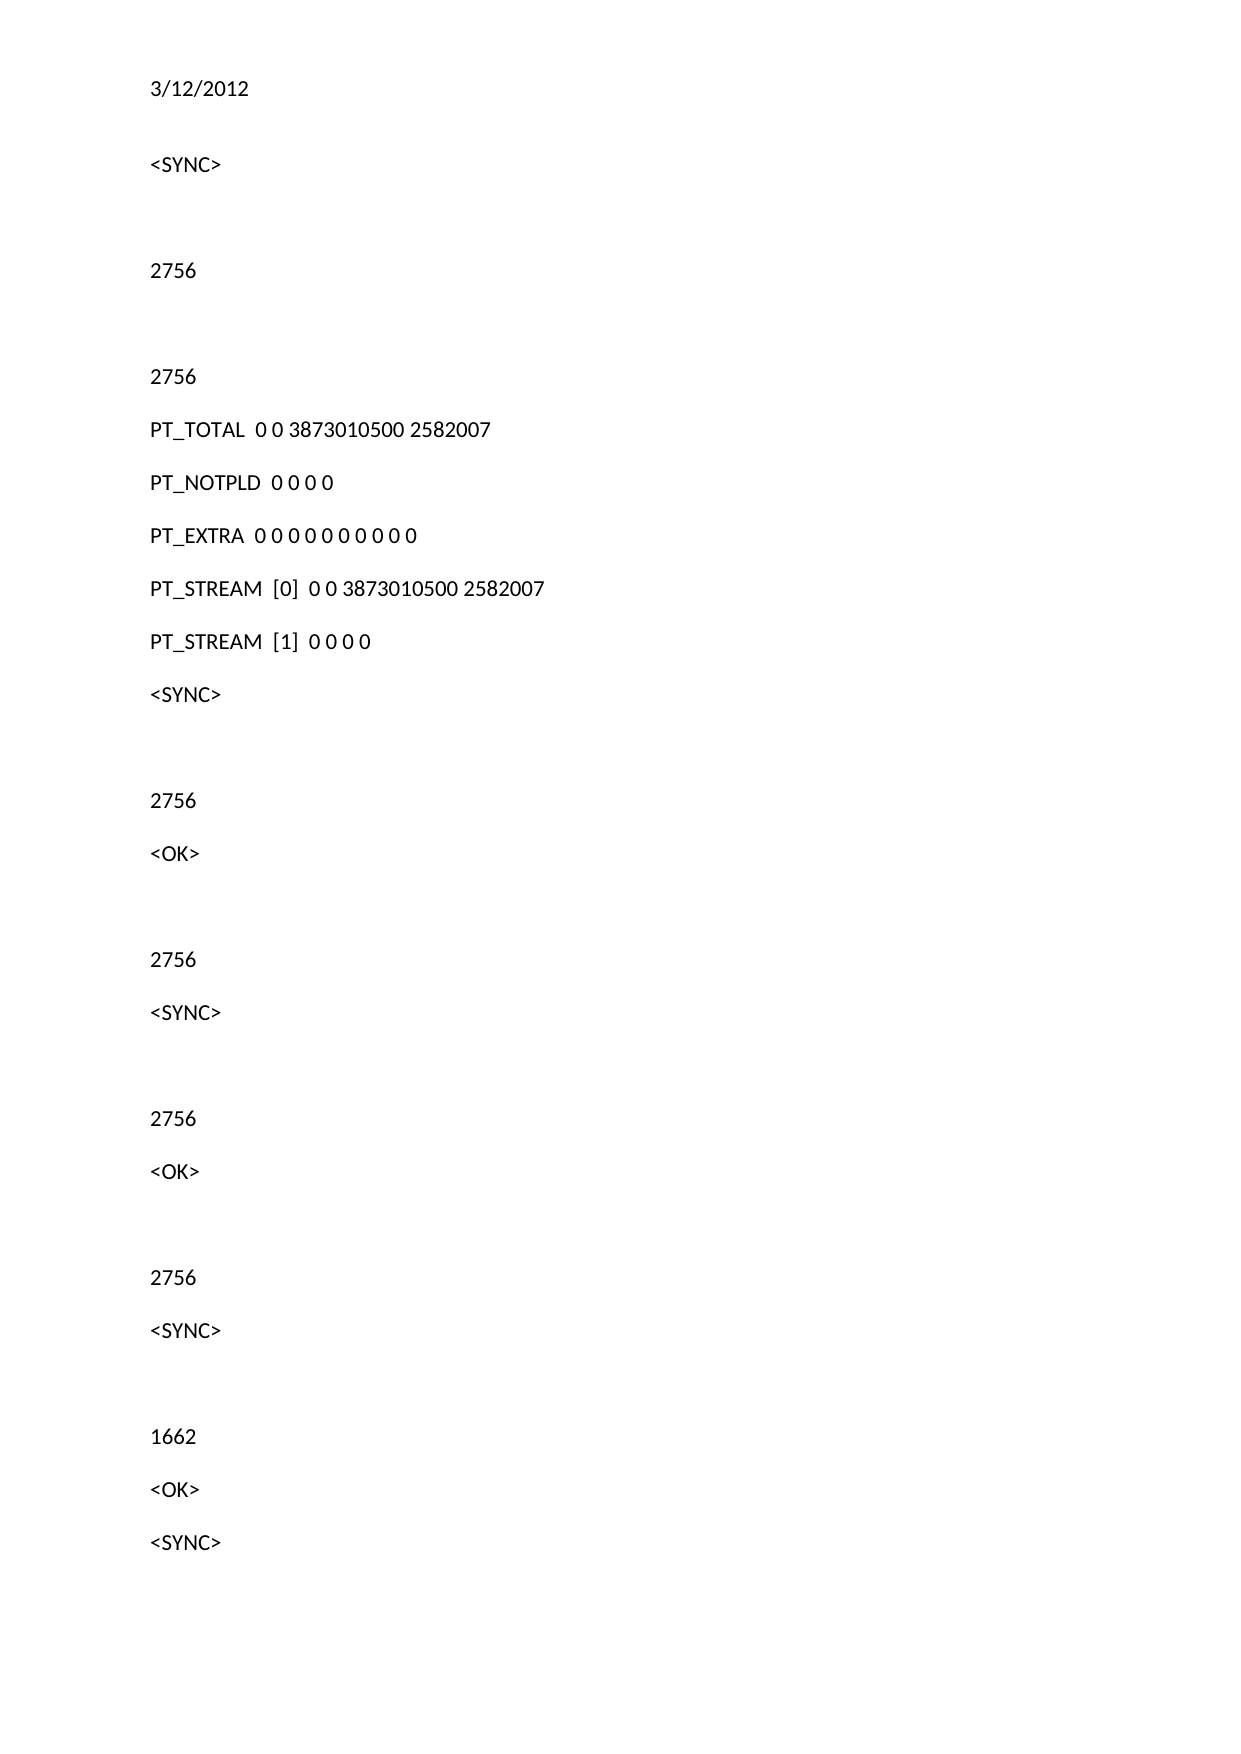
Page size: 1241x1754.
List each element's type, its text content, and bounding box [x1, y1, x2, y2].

text <OK> [150, 839, 1090, 867]
text 2756 [150, 786, 1090, 814]
text <SYNC> [150, 998, 1090, 1026]
text 2756 [150, 1104, 1090, 1132]
text 2756 [150, 1263, 1090, 1291]
text <OK> [150, 1476, 1090, 1503]
text PT_TOTAL 0 0 3873010500 2582007 [150, 415, 1090, 443]
text <SYNC> [150, 1528, 1090, 1557]
text PT_STREAM [1] 0 0 0 0 [150, 627, 1090, 655]
text <SYNC> [150, 680, 1090, 708]
text 2756 [150, 945, 1090, 973]
text PT_STREAM [0] 0 0 3873010500 2582007 [150, 574, 1090, 602]
text PT_NOTPLD 0 0 0 0 [150, 468, 1090, 496]
text 1662 [150, 1422, 1090, 1451]
text <OK> [150, 1157, 1090, 1185]
text PT_EXTRA 0 0 0 0 0 0 0 0 0 0 [150, 521, 1090, 549]
text <SYNC> [150, 1316, 1090, 1344]
text 2756 [150, 362, 1090, 390]
text 2756 [150, 256, 1090, 284]
text <SYNC> [150, 150, 1090, 178]
